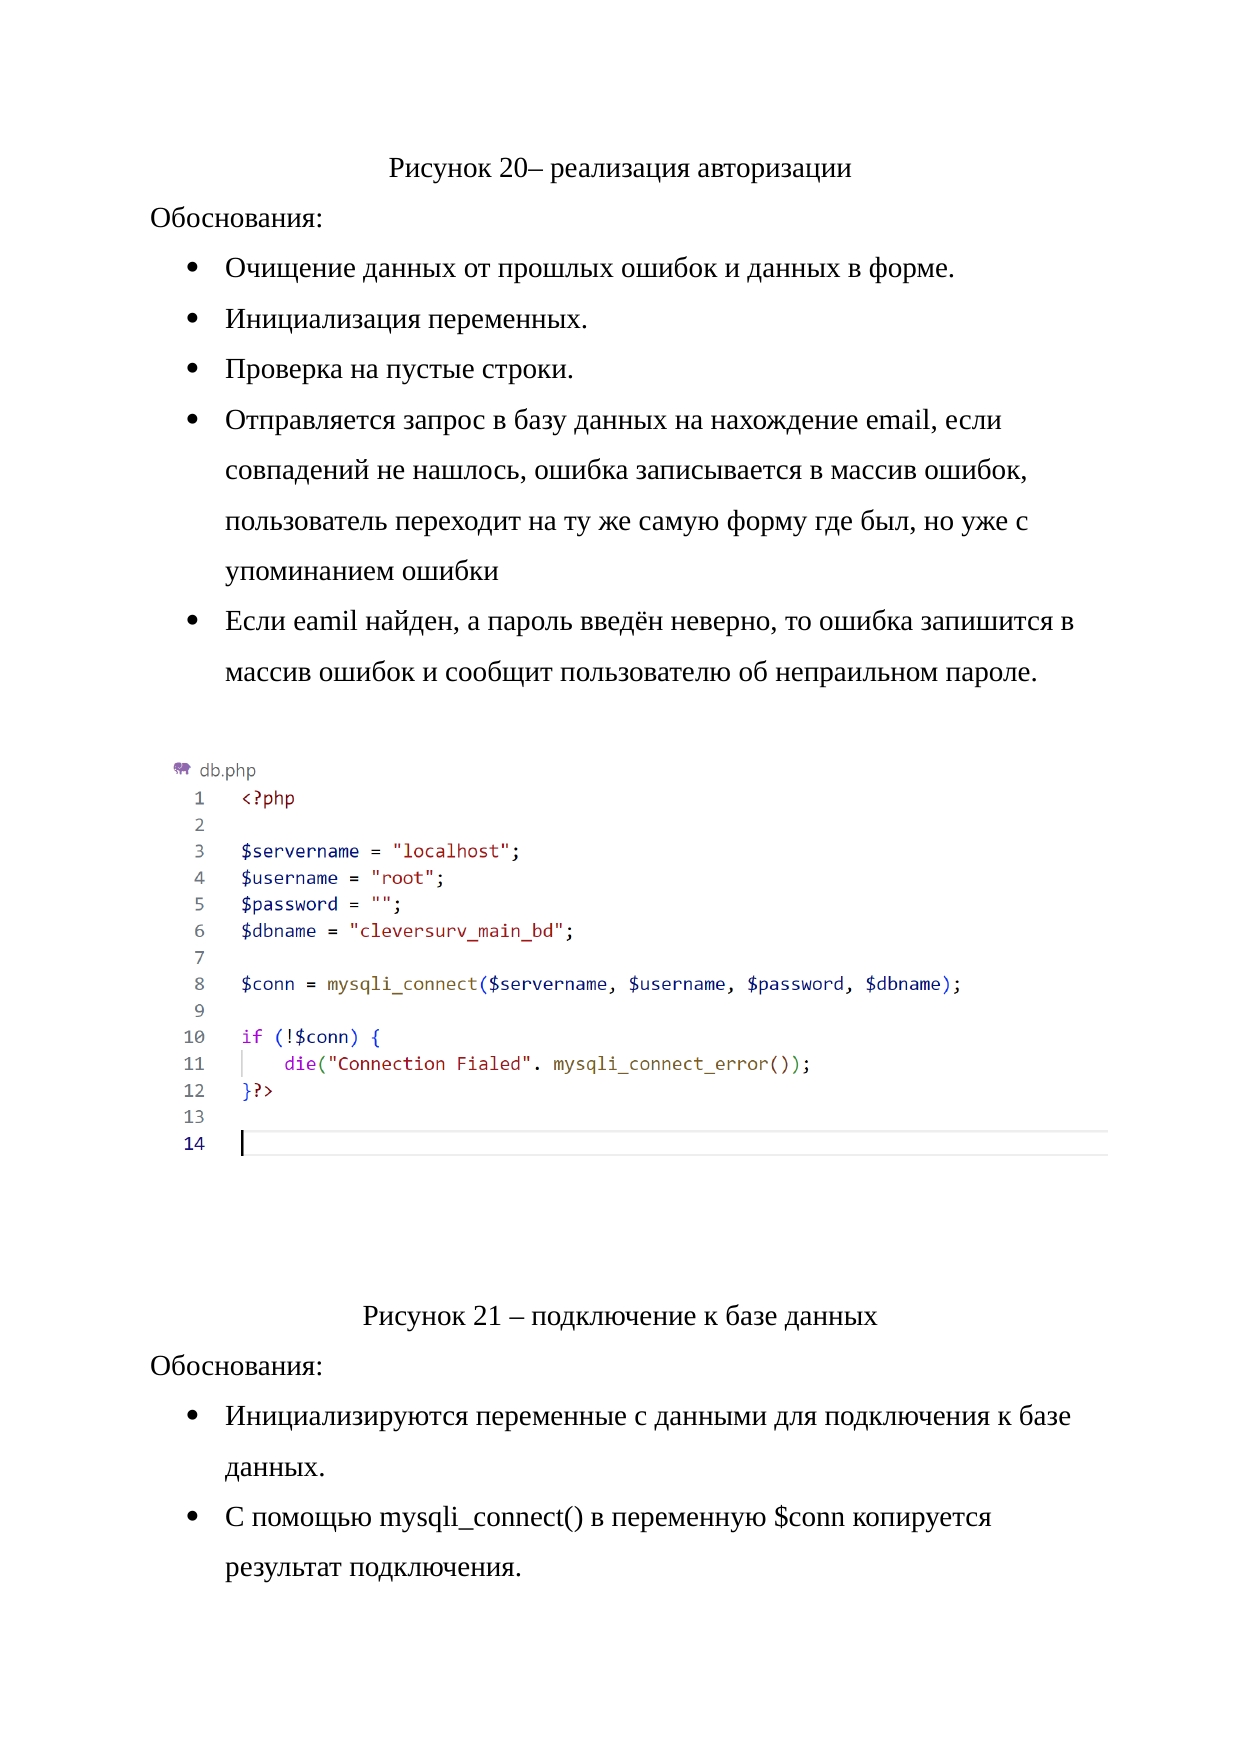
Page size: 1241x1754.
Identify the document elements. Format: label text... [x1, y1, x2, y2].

text Обоснования: [150, 200, 1090, 234]
list Если eamil найден, а пароль введён неверно, то ошибка запишится в массив ошибок и сообщит пользователю об непраильном пароле. [187, 603, 1090, 687]
list С помощью mysqli_connect() в переменную $conn копируется результат подключения. [187, 1499, 1090, 1583]
text Рисунок 21 – подключение к базе данных [150, 1298, 1090, 1331]
list Отправляется запрос в базу данных на нахождение email, если совпадений не нашлось, ошибка записывается в массив ошибок, пользователь переходит на ту же самую форму где был, но уже с упоминанием ошибки [187, 402, 1090, 586]
list Инициализация переменных. [187, 301, 1090, 335]
list Проверка на пустые строки. [187, 351, 1090, 385]
text Обоснования: [150, 1348, 1090, 1381]
list Инициализируются переменные с данными для подключения к базе данных. [187, 1398, 1090, 1482]
text Рисунок 20– реализация авторизации [150, 150, 1090, 183]
list Очищение данных от прошлых ошибок и данных в форме. [187, 251, 1090, 284]
